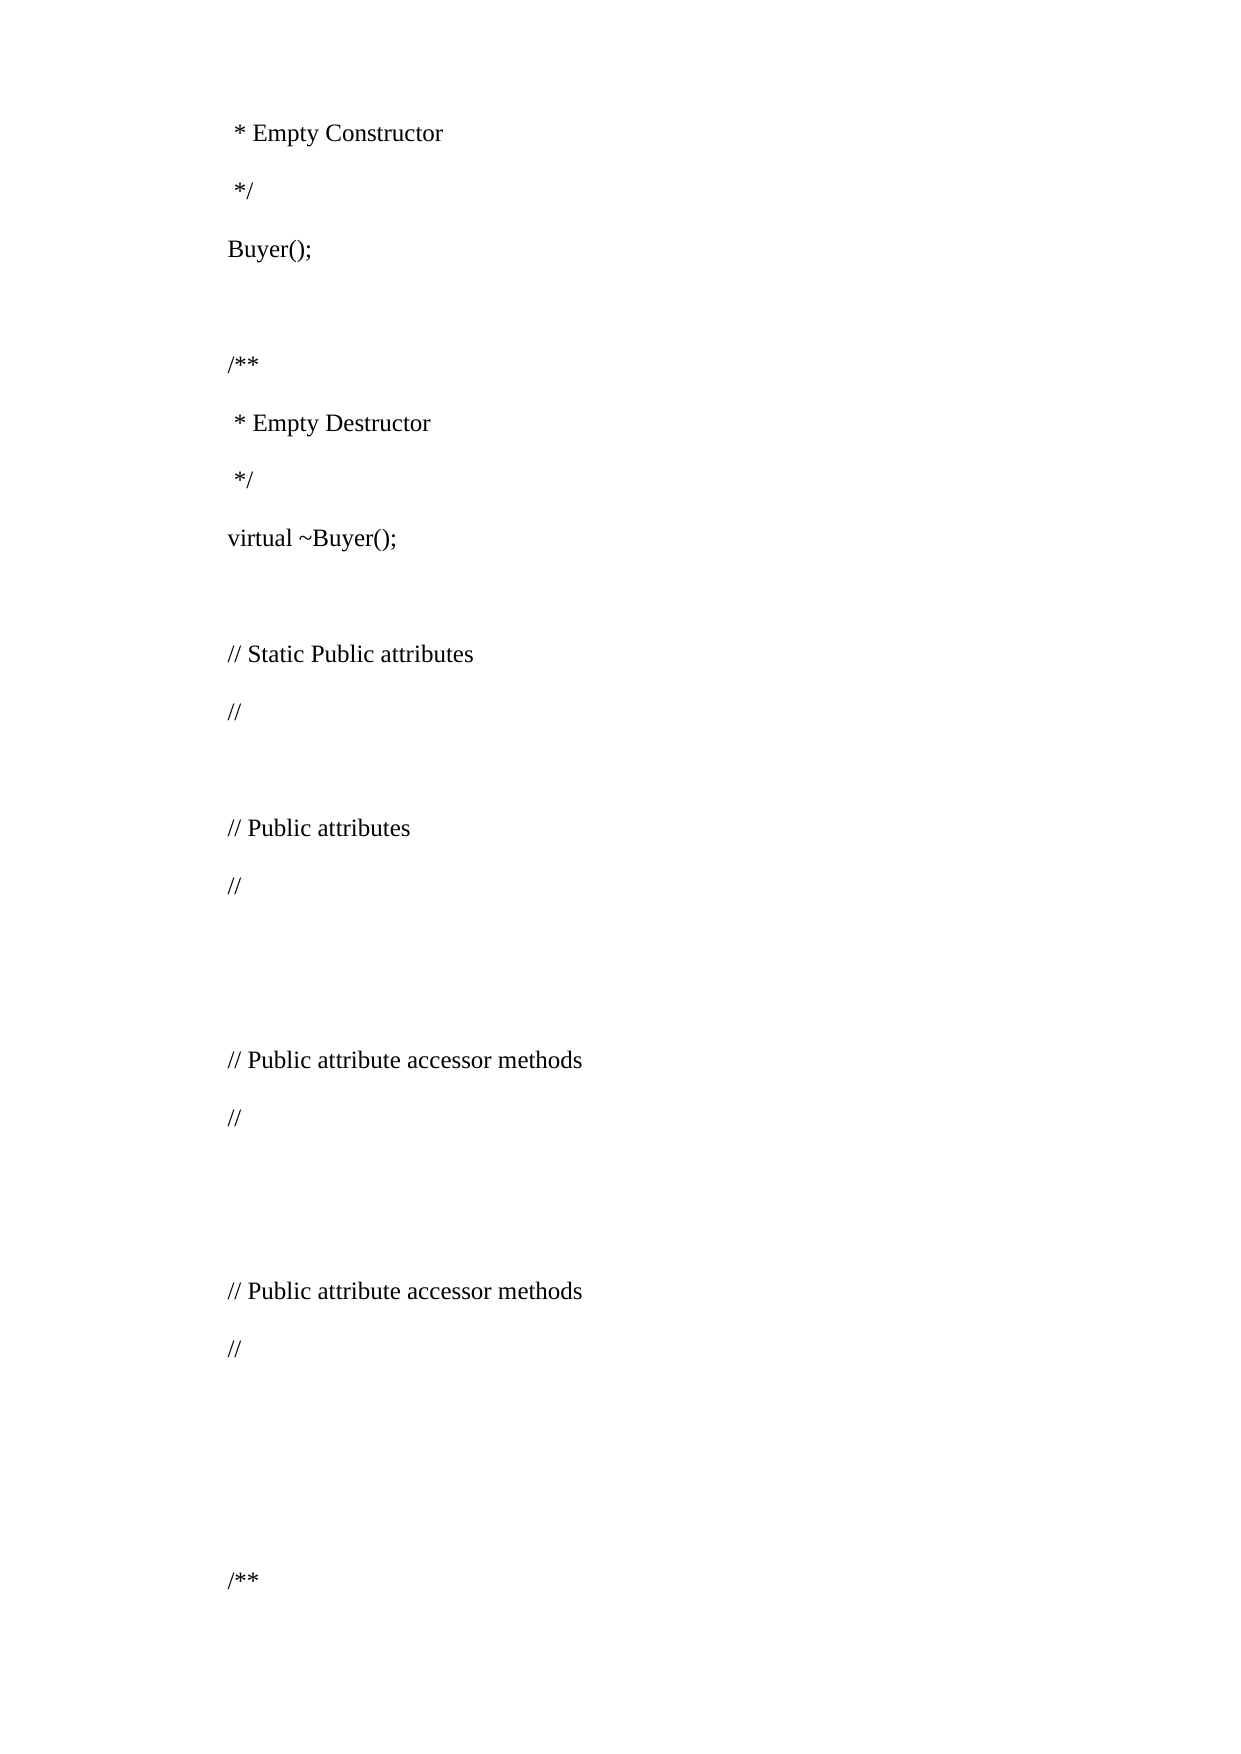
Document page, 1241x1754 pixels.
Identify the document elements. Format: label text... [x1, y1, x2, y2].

text // [215, 1103, 1152, 1131]
text /** [215, 350, 1152, 378]
text /** [215, 1566, 1152, 1595]
text * Empty Constructor [215, 118, 1152, 147]
text // [215, 871, 1152, 900]
text */ [215, 466, 1152, 494]
text // Static Public attributes [215, 639, 1152, 668]
text * Empty Destructor [215, 408, 1152, 436]
text Buyer(); [215, 234, 1152, 263]
text // [215, 697, 1152, 726]
text // Public attributes [215, 813, 1152, 842]
text // Public attribute accessor methods [215, 1276, 1152, 1305]
text // Public attribute accessor methods [215, 1045, 1152, 1073]
text */ [215, 176, 1152, 205]
text // [215, 1334, 1152, 1363]
text virtual ~Buyer(); [215, 523, 1152, 552]
